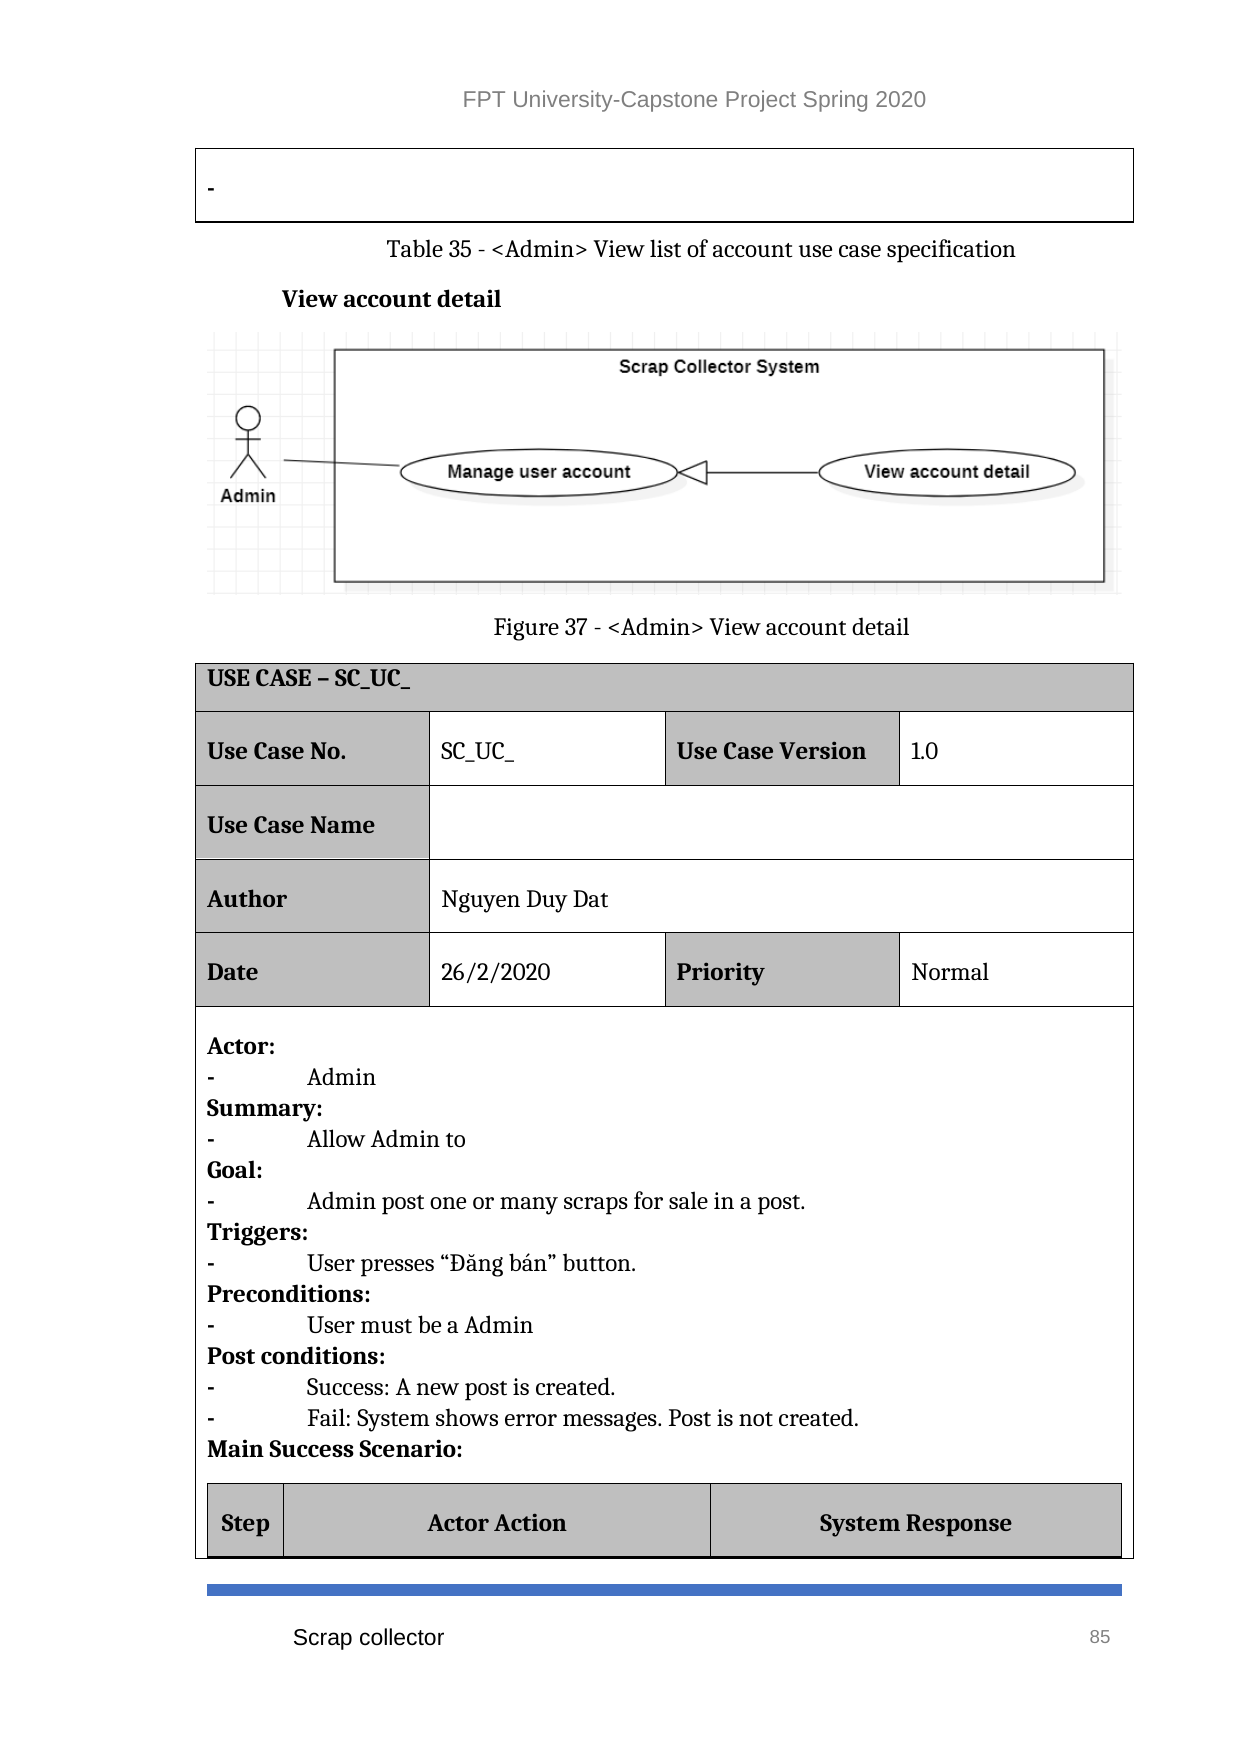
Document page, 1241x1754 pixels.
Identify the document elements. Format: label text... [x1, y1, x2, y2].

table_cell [196, 149, 1133, 221]
table_cell Normal [900, 933, 1133, 1006]
table_cell 1.0 [900, 712, 1133, 785]
text Table 35 - <Admin> View list of account use case specification [207, 235, 1122, 264]
table_cell Author [196, 860, 429, 932]
table_cell Date [196, 933, 429, 1006]
text Figure 37 - <Admin> View account detail [207, 613, 1122, 642]
table_cell Priority [666, 933, 899, 1006]
table_cell Use Case Version [666, 712, 899, 785]
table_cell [196, 1007, 1133, 1557]
picture [207, 332, 1122, 595]
table_cell SC_UC_ [430, 712, 665, 785]
subtitle View account detail [282, 284, 1122, 313]
table_header USE CASE – SC_UC_ [196, 664, 1133, 711]
table_cell Use Case No. [196, 712, 429, 785]
table_cell 26/2/2020 [430, 933, 665, 1006]
table_cell Nguyen Duy Dat [430, 860, 1133, 932]
table_cell [430, 786, 1133, 858]
table_cell Use Case Name [196, 786, 429, 858]
